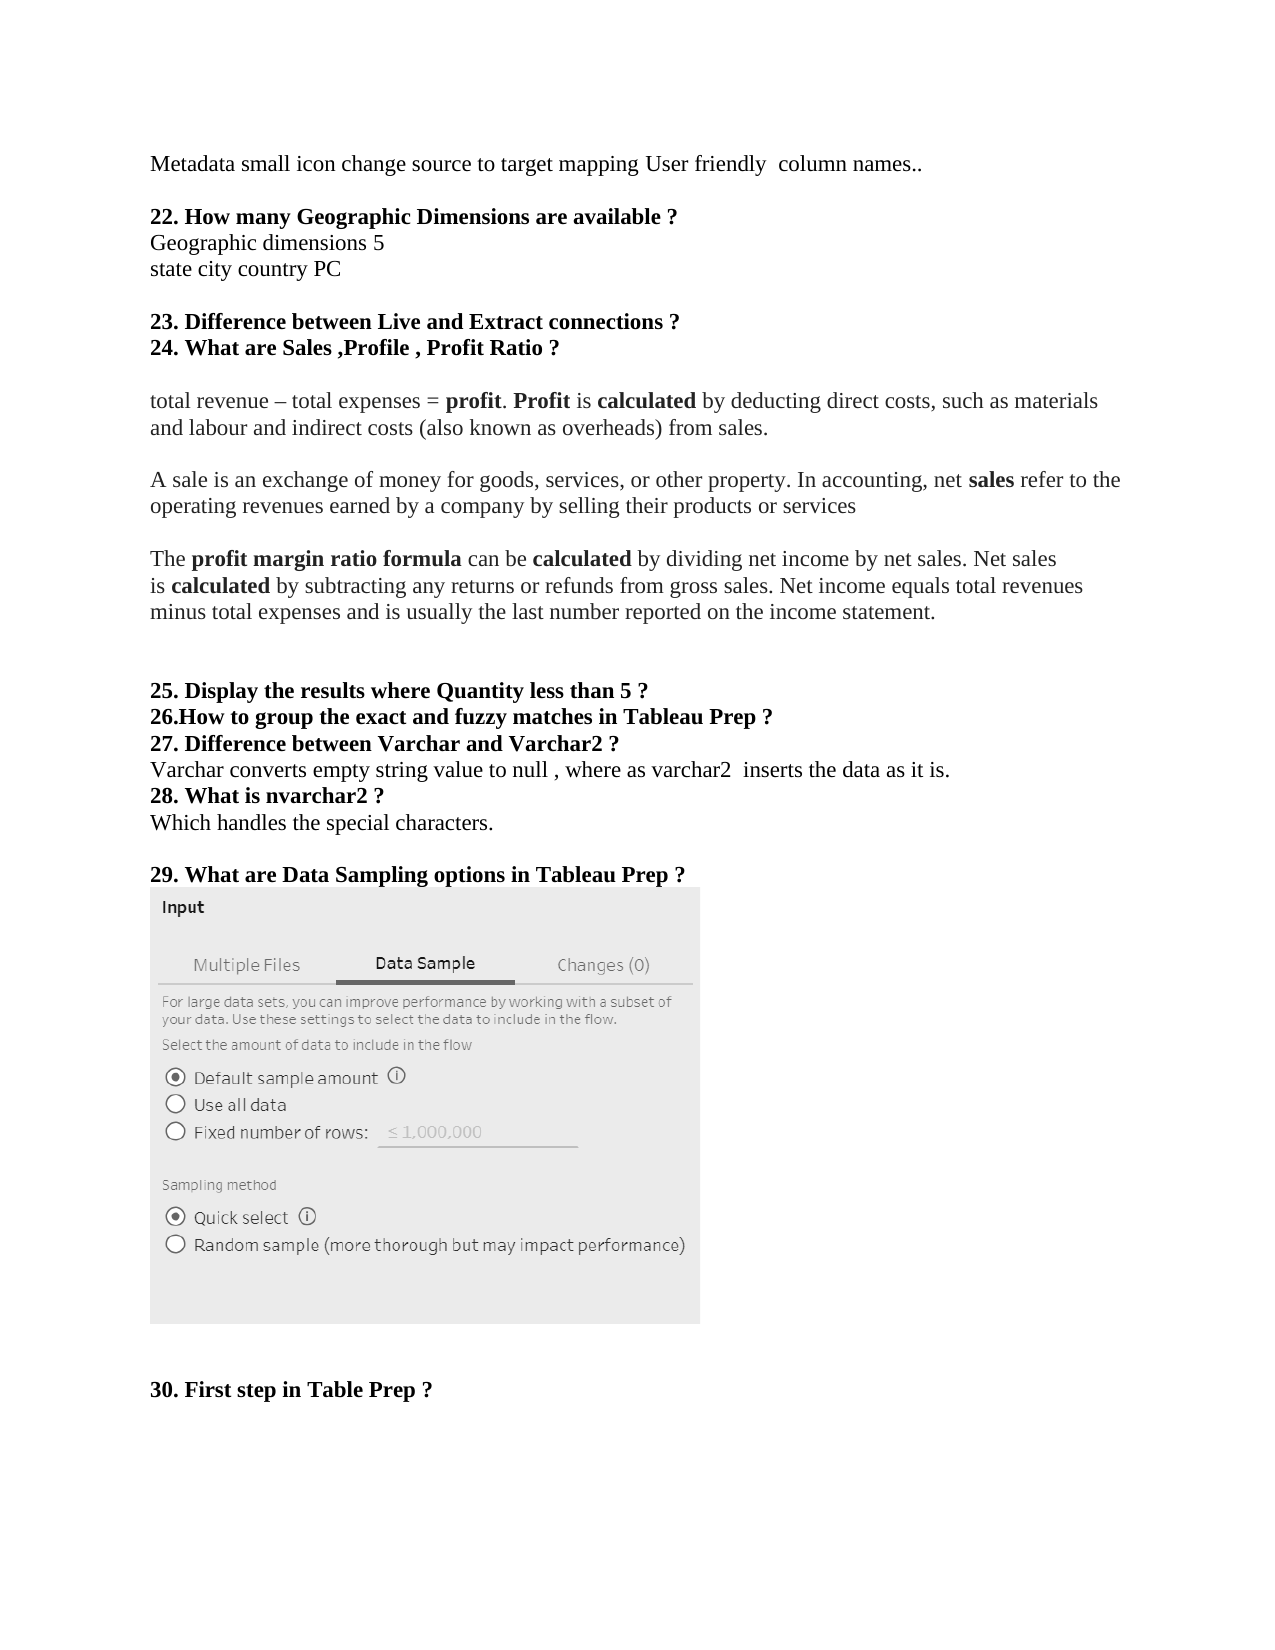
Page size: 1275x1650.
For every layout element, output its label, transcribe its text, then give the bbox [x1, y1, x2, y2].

text Varchar converts empty string value to null , where as varchar2 inserts the data as it is. [150, 756, 1125, 782]
text The profit margin ratio formula can be calculated by dividing net income by net sales. Net sales is calculated by subtracting any returns or refunds from gross sales. Net income equals total revenues minus total expenses and is usually the last number reported on the income statement. [150, 545, 1125, 624]
text 22. How many Geographic Dimensions are available ? [150, 203, 1125, 229]
text Which handles the special characters. [150, 809, 1125, 835]
text state city country PC [150, 255, 1125, 282]
text 24. What are Sales ,Profile , Profit Ratio ? [150, 334, 1125, 361]
text A sale is an exchange of money for goods, services, or other property. In accounting, net sales refer to the operating revenues earned by a company by selling their products or services [857, 466, 1125, 519]
text 30. First step in Table Prep ? [150, 1376, 1125, 1402]
text 26.How to group the exact and fuzzy matches in Tableau Prep ? [150, 703, 1125, 730]
text Metadata small icon change source to target mapping User friendly column names.. [150, 150, 1125, 176]
picture [150, 887, 700, 1324]
text 28. What is nvarchar2 ? [150, 782, 1125, 809]
text total revenue – total expenses = profit. Profit is calculated by deducting direct costs, such as materials and labour and indirect costs (also known as overheads) from sales. [150, 387, 1125, 440]
text Geographic dimensions 5 [150, 229, 1125, 255]
text 23. Difference between Live and Extract connections ? [150, 308, 1125, 334]
text 25. Display the results where Quantity less than 5 ? [150, 677, 1125, 703]
text 27. Difference between Varchar and Varchar2 ? [150, 730, 1125, 756]
text 29. What are Data Sampling options in Tableau Prep ? [150, 862, 1125, 888]
